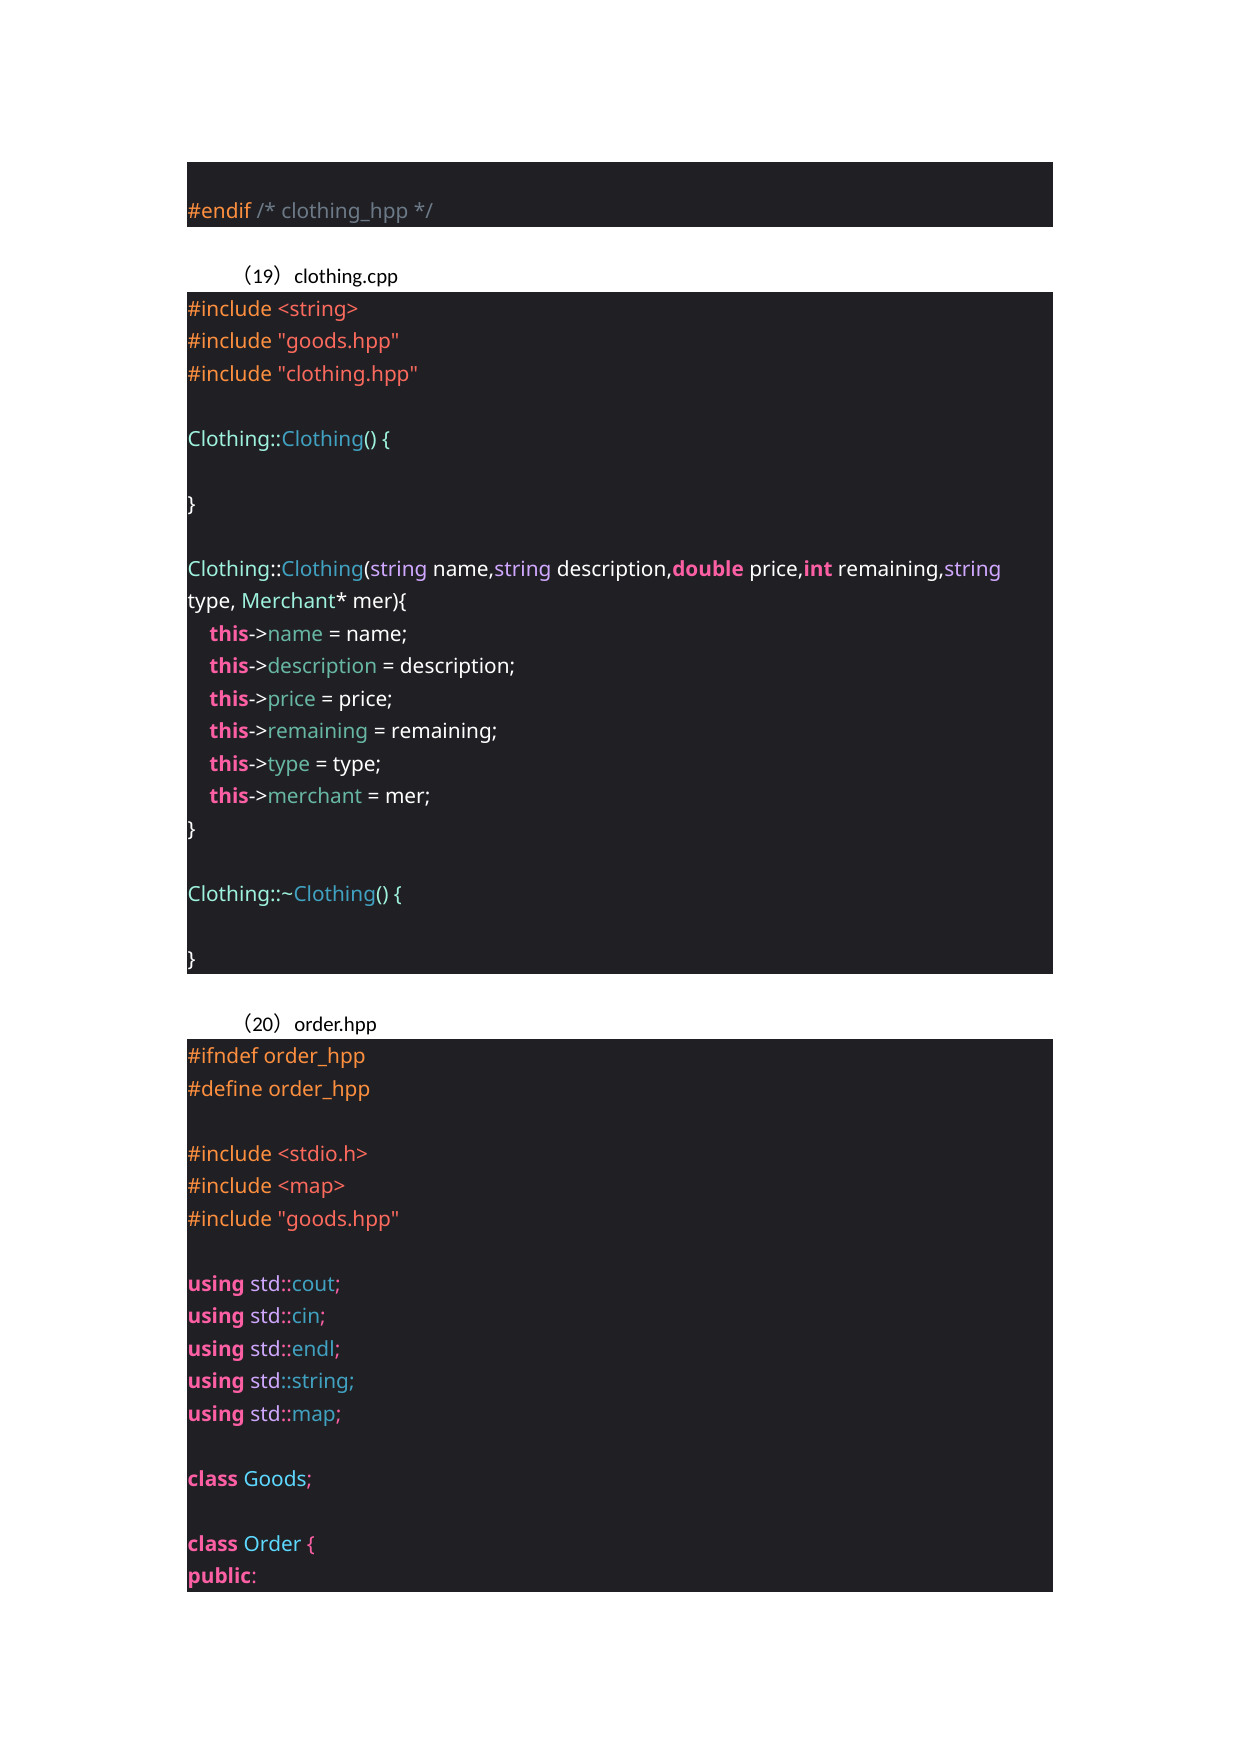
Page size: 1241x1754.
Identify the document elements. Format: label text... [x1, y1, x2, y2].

text #include "goods.hpp" [187, 1202, 1053, 1234]
text public: [187, 1559, 1053, 1592]
text } [187, 942, 1053, 974]
text #endif /* clothing_hpp */ [187, 194, 1053, 227]
text #include <map> [187, 1169, 1053, 1202]
text #include <stdio.h> [187, 1137, 1053, 1169]
text #ifndef order_hpp [187, 1039, 1053, 1072]
text #include "goods.hpp" [187, 324, 1053, 357]
text using std::endl; [187, 1332, 1053, 1364]
text } [187, 487, 1053, 519]
text this->name = name; [187, 617, 1053, 649]
text class Order { [187, 1527, 1053, 1559]
text #define order_hpp [187, 1072, 1053, 1104]
text using std::map; [187, 1397, 1053, 1429]
text #include "clothing.hpp" [187, 357, 1053, 389]
text using std::cin; [187, 1299, 1053, 1332]
list order.hpp [187, 1007, 1053, 1039]
text this->remaining = remaining; [187, 714, 1053, 747]
text #include <string> [187, 292, 1053, 324]
text Clothing::~Clothing() { [187, 877, 1053, 909]
text using std::cout; [187, 1267, 1053, 1299]
text Clothing::Clothing() { [187, 422, 1053, 454]
text Clothing::Clothing(string name,string description,double price,int remaining,string type, Merchant* mer){ [187, 552, 1053, 617]
text this->description = description; [187, 649, 1053, 682]
text this->merchant = mer; [187, 779, 1053, 812]
text this->type = type; [187, 747, 1053, 779]
text class Goods; [187, 1462, 1053, 1494]
text using std::string; [187, 1364, 1053, 1397]
list clothing.cpp [187, 259, 1053, 292]
text } [187, 812, 1053, 844]
text this->price = price; [187, 682, 1053, 714]
